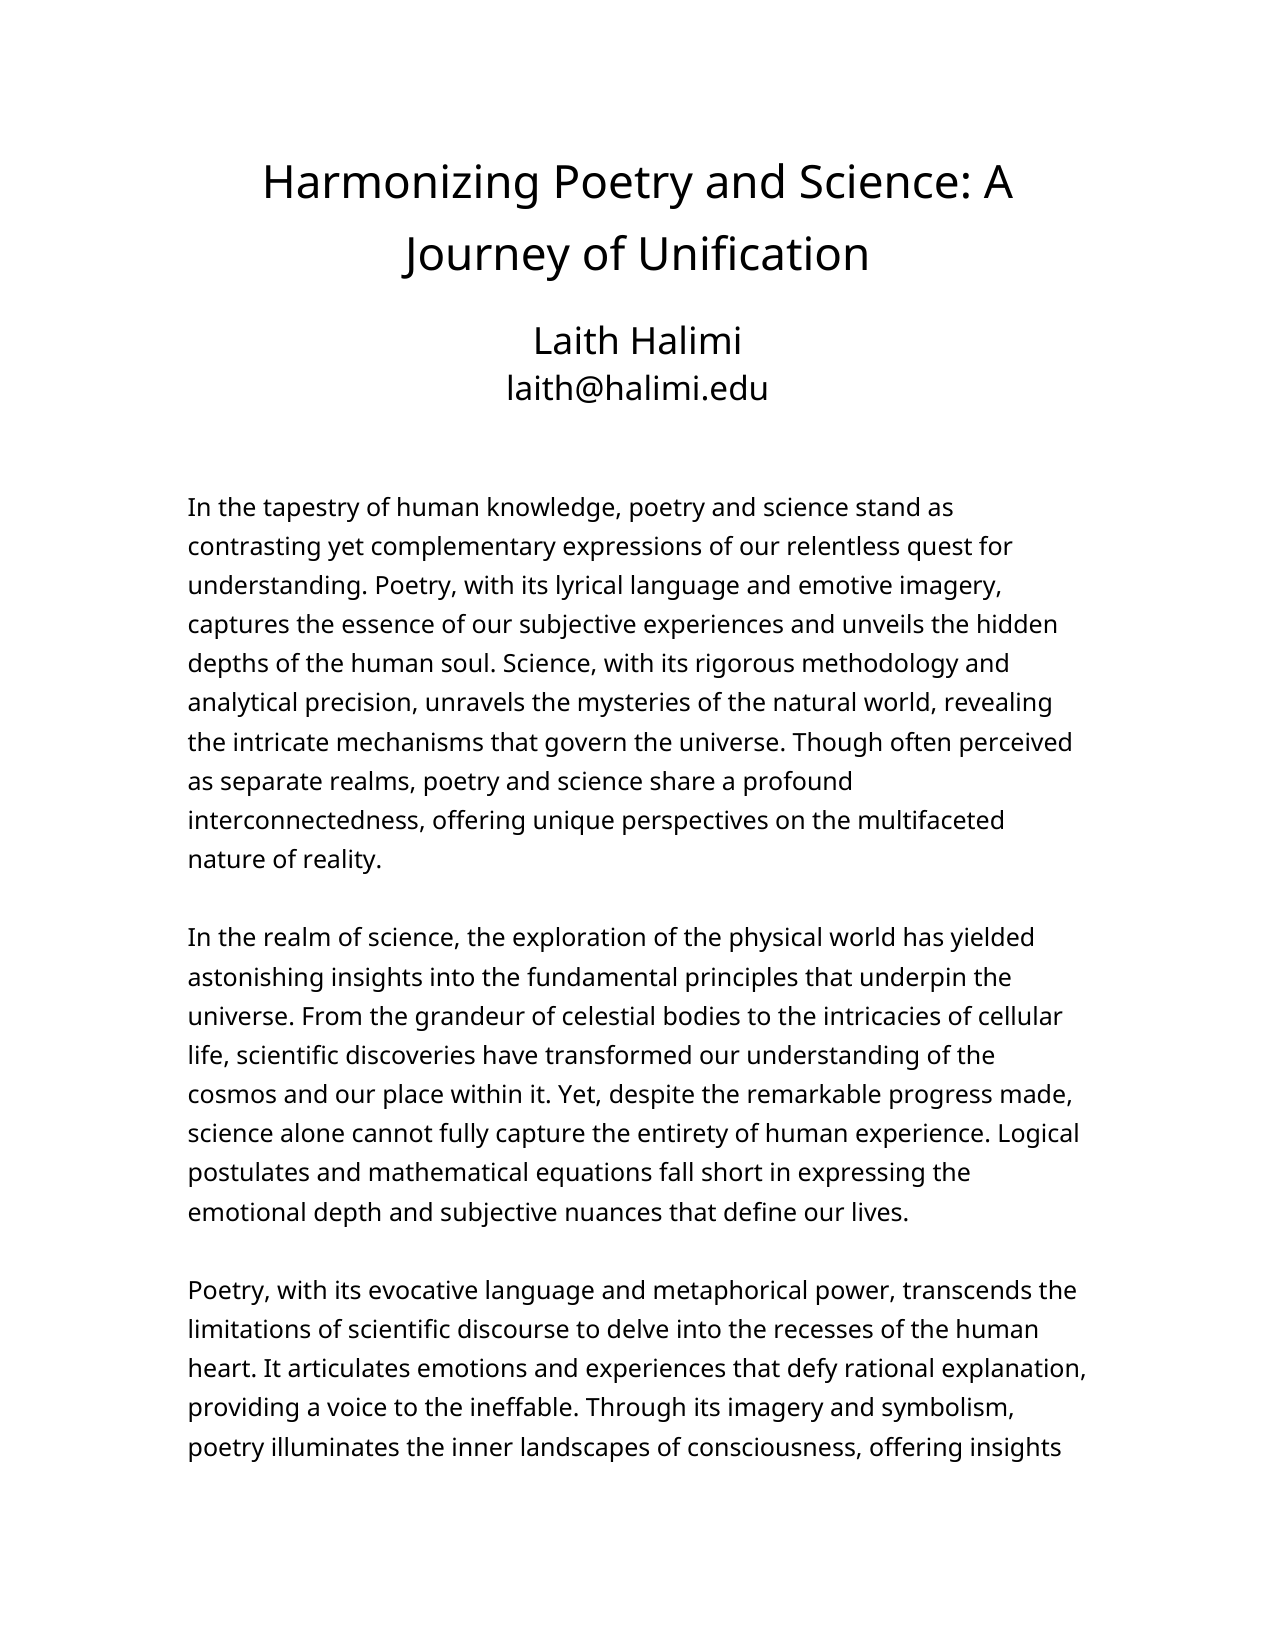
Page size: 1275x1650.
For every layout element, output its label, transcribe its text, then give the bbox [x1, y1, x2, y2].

text Harmonizing Poetry and Science: A Journey of Unification [187, 150, 1087, 284]
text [187, 489, 1087, 1463]
text laith@halimi.edu [187, 365, 1087, 411]
text Laith Halimi [187, 314, 1087, 365]
